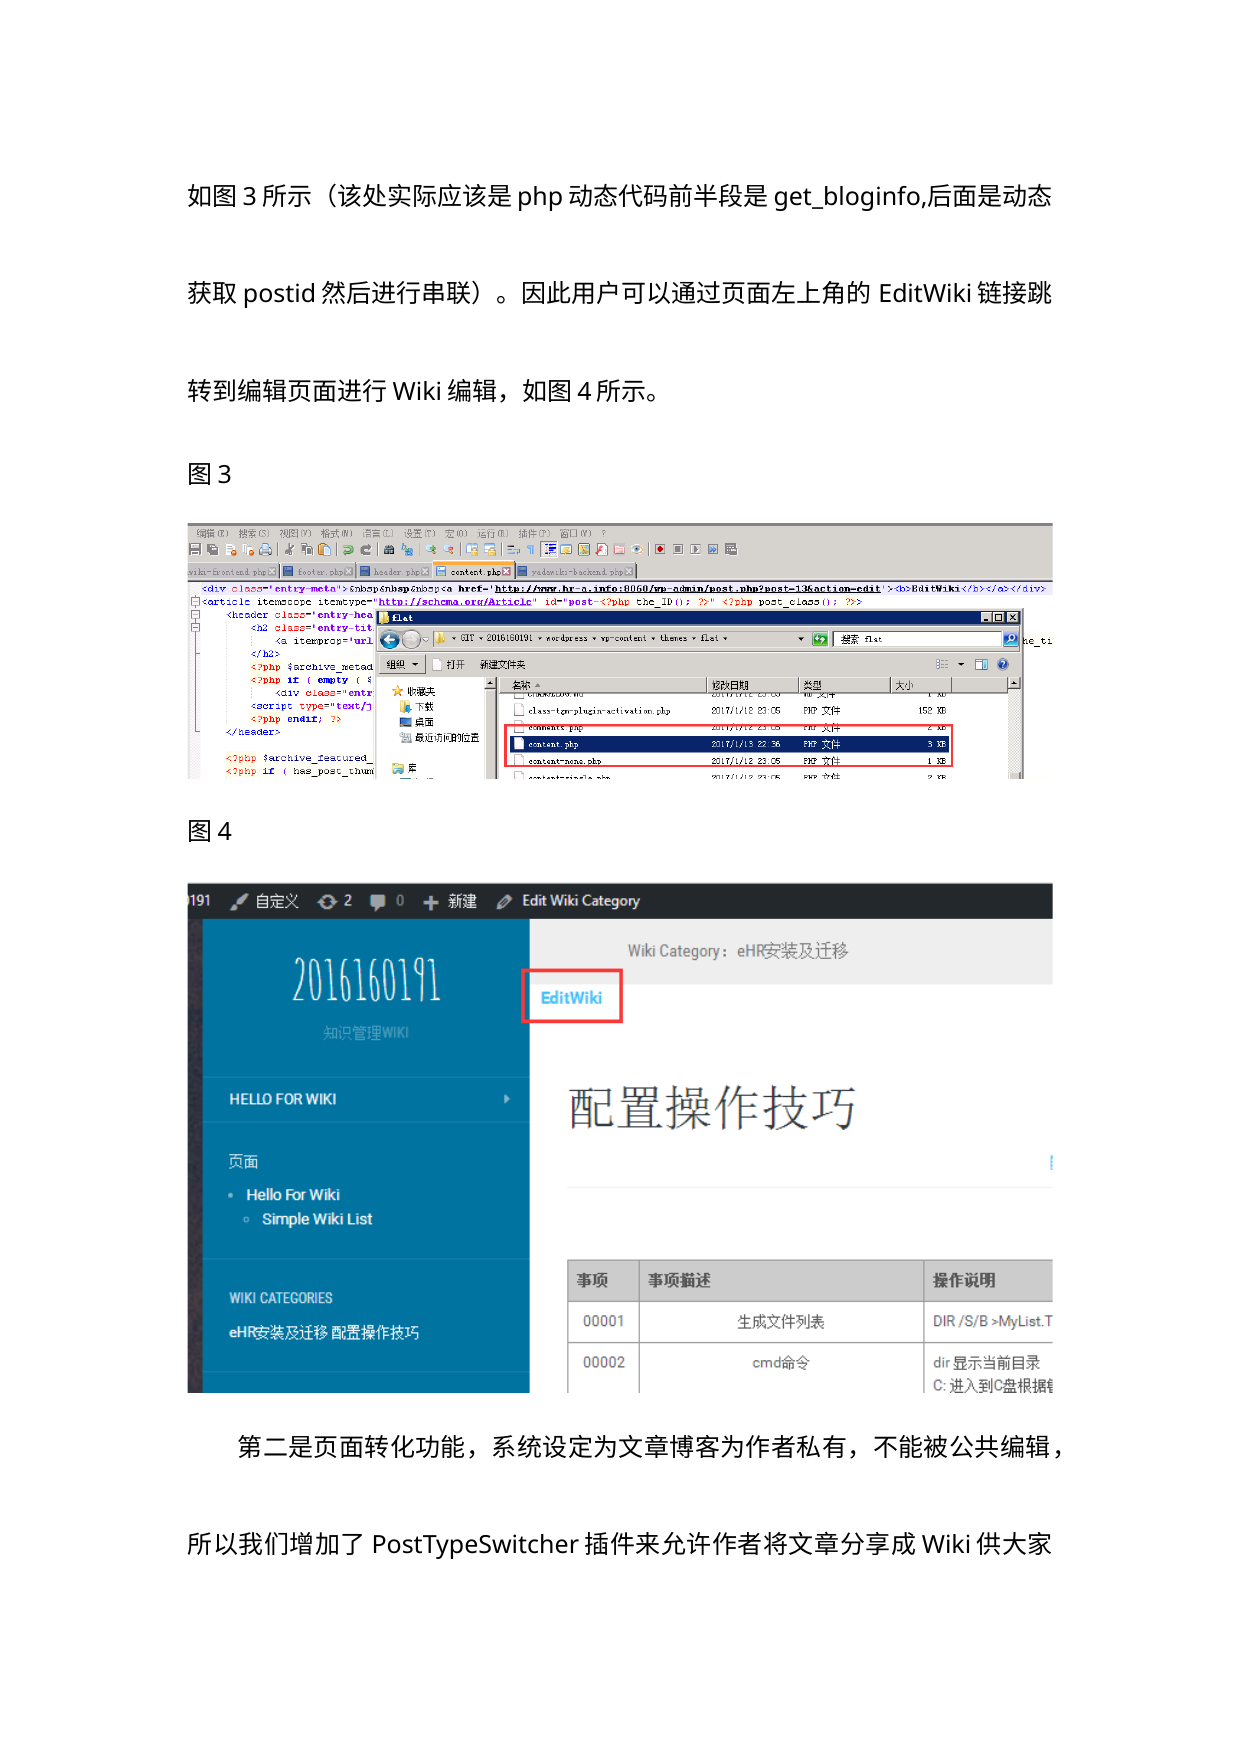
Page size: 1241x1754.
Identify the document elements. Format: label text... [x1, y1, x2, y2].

picture [291, 1294, 301, 1303]
picture [325, 1189, 334, 1200]
picture [395, 1028, 402, 1036]
picture [504, 1095, 509, 1103]
picture [317, 963, 321, 998]
picture [311, 1190, 322, 1200]
picture [327, 959, 336, 1000]
picture [402, 968, 410, 1000]
text 图3 [187, 440, 1053, 505]
picture [295, 1213, 309, 1224]
picture [340, 963, 346, 997]
picture [254, 1189, 275, 1200]
picture [315, 1213, 339, 1224]
picture [391, 963, 395, 998]
picture [356, 1214, 362, 1224]
picture [317, 1094, 335, 1104]
picture [333, 1327, 345, 1339]
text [187, 1413, 1053, 1576]
picture [294, 992, 303, 1000]
picture [305, 1293, 324, 1303]
picture [274, 1326, 282, 1337]
picture [231, 1293, 255, 1303]
text 图4 [187, 797, 1053, 862]
picture [269, 1216, 295, 1227]
picture [230, 1327, 240, 1337]
picture [290, 1094, 301, 1104]
picture [356, 959, 365, 1000]
picture [237, 1094, 243, 1104]
picture [348, 1325, 359, 1333]
picture [393, 1326, 397, 1338]
picture [369, 963, 375, 997]
picture [307, 1094, 317, 1104]
picture [384, 1028, 392, 1037]
picture [276, 1192, 281, 1200]
picture [246, 1156, 257, 1168]
picture [249, 1327, 257, 1337]
picture [419, 958, 424, 1001]
picture [367, 1325, 374, 1338]
picture [187, 523, 1053, 779]
picture [365, 1214, 371, 1224]
picture [283, 1293, 289, 1303]
picture [261, 1293, 276, 1303]
picture [430, 959, 439, 1000]
picture [187, 879, 1053, 1393]
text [187, 162, 1053, 422]
